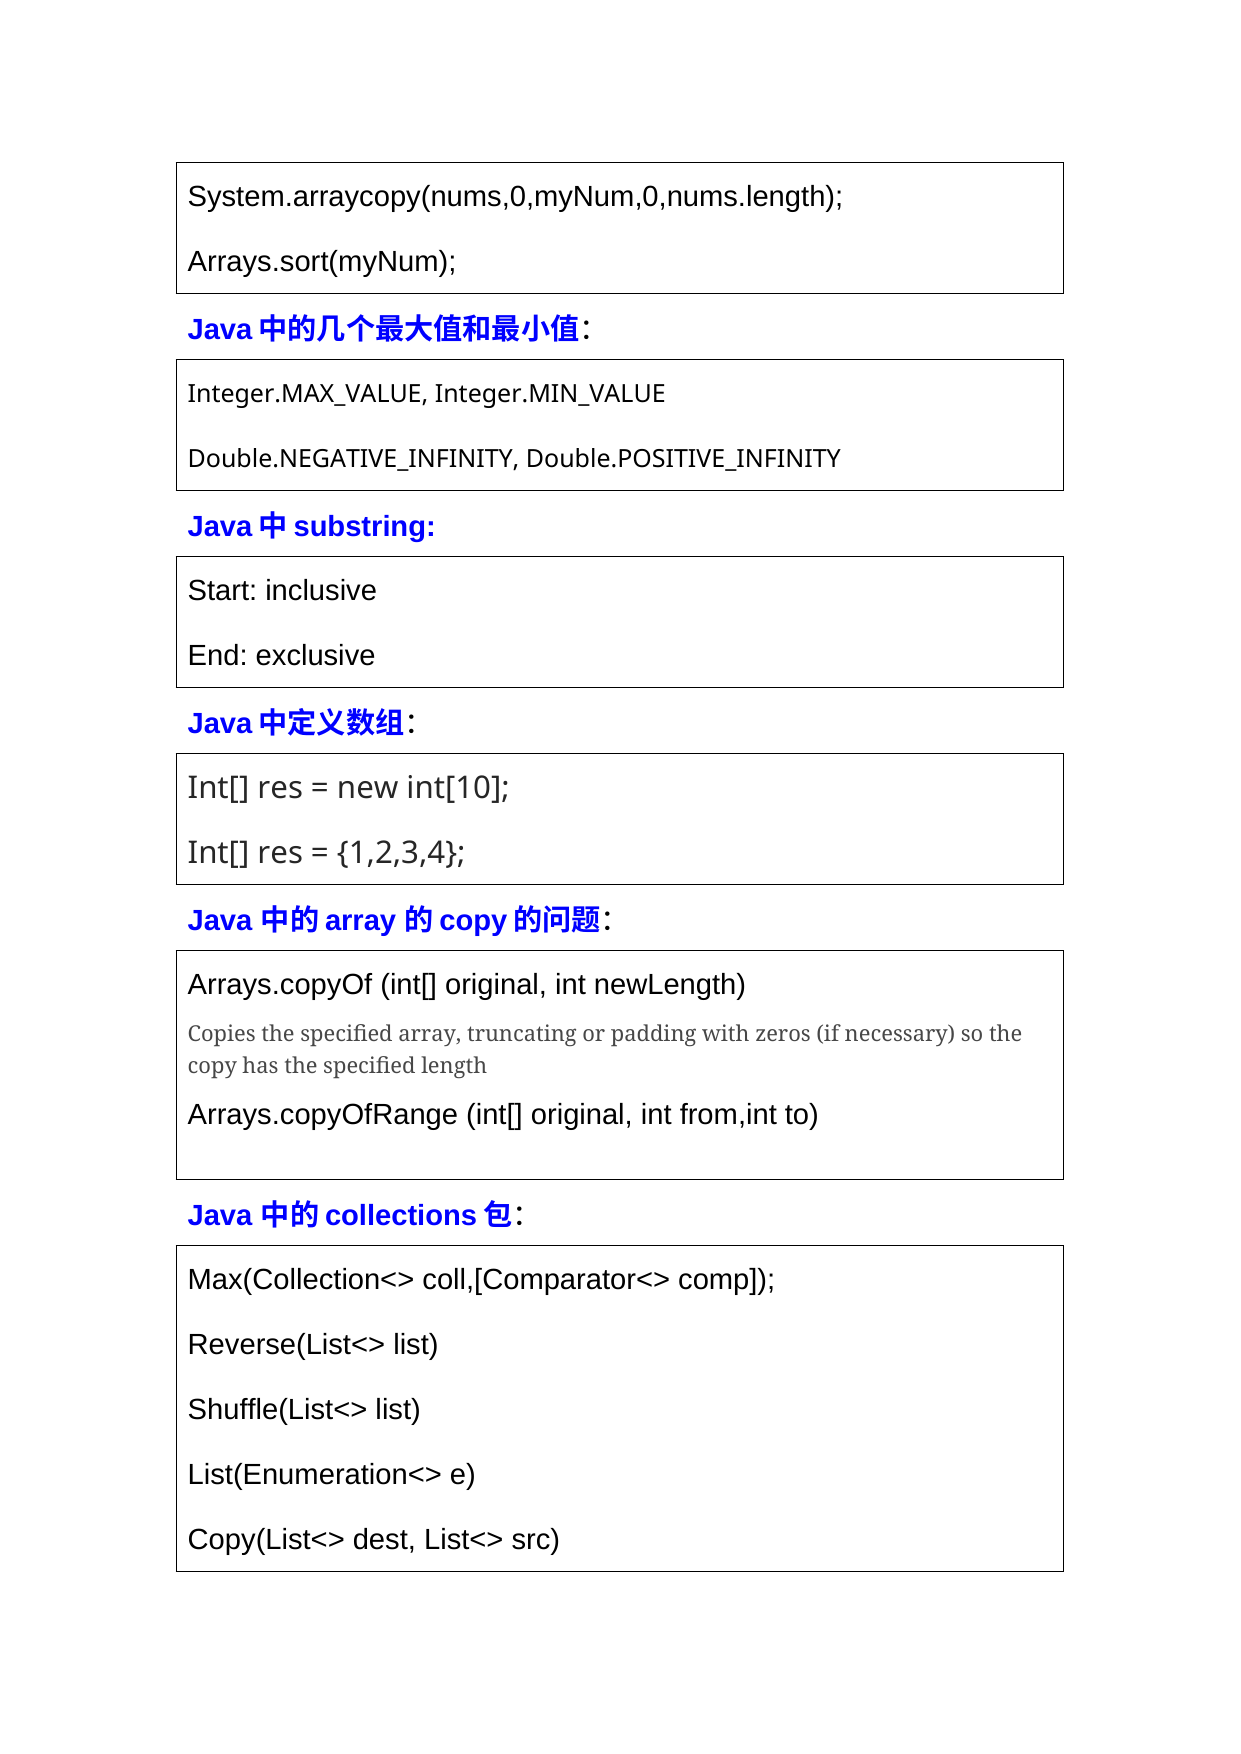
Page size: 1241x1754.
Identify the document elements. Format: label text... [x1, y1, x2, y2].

table_header int[] myNum = new int[nums.length]; System.arraycopy(nums,0,myNum,0,nums.length); Arrays.sort(myNum); [177, 163, 1063, 293]
text Java中的几个最大值和最小值： [187, 294, 1053, 359]
text Java 中的array 的copy的问题： [187, 885, 1053, 950]
table_header Start: inclusive End: exclusive [177, 557, 1063, 687]
text Java 中的collections包： [187, 1180, 1053, 1245]
table_header Max(Collection<> coll,[Comparator<> comp]); Reverse(List<> list) Shuffle(List<> list) List(Enumeration<> e) Copy(List<> dest, List<> src) [177, 1246, 1063, 1571]
table_header Int[] res = new int[10]; Int[] res = {1,2,3,4}; [177, 754, 1063, 884]
table_header Arrays.copyOf (int[] original, int newLength) Copies the specified array, truncating or padding with zeros (if necessary) so the copy has the specified length Arrays.copyOfRange (int[] original, int from,int to) [177, 951, 1063, 1179]
table_header Integer.MAX_VALUE, Integer.MIN_VALUE Double.NEGATIVE_INFINITY, Double.POSITIVE_INFINITY [177, 360, 1063, 490]
text Java中substring: [187, 491, 1053, 556]
text Java中定义数组： [187, 688, 1053, 753]
